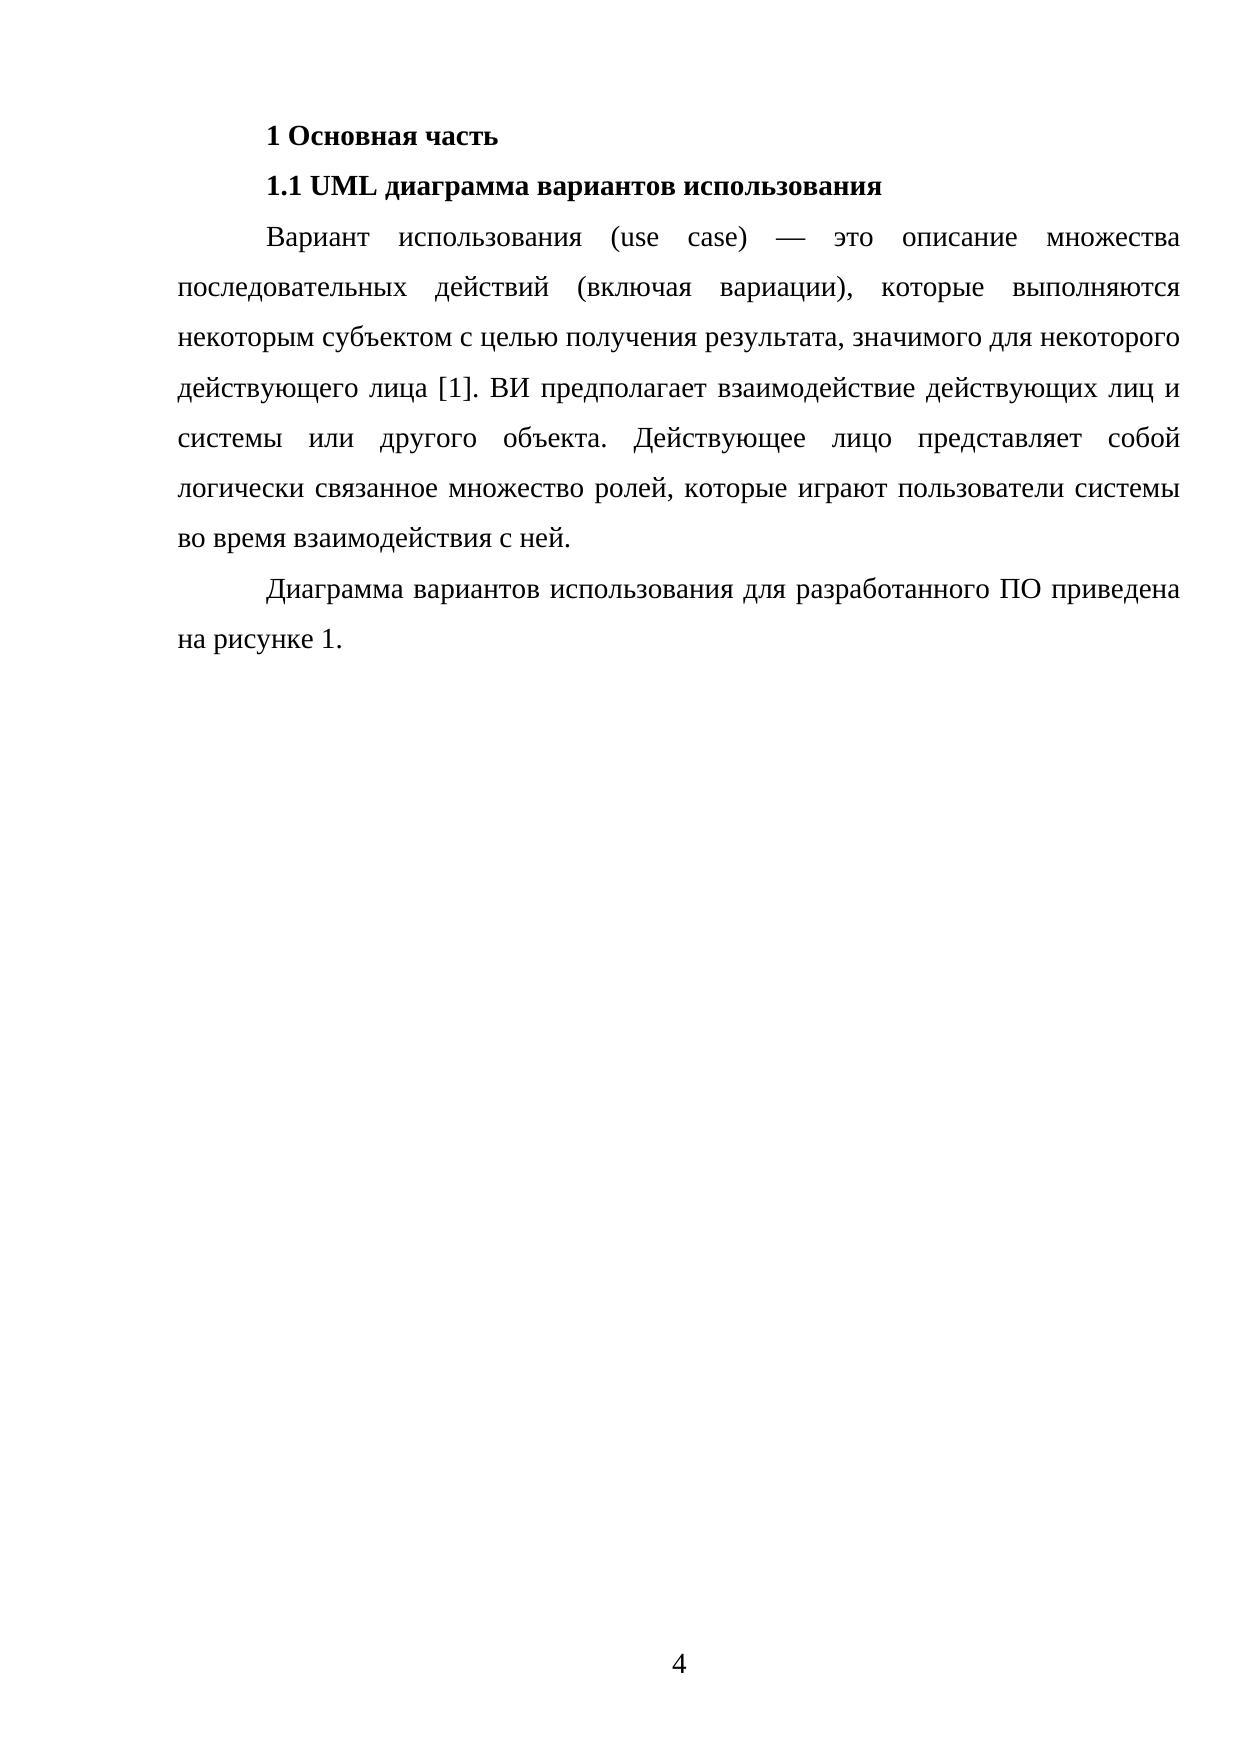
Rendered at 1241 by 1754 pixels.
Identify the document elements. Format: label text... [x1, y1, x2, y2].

text 1.1 UML диаграмма вариантов использования [177, 168, 1181, 202]
text Диаграмма вариантов использования для разработанного ПО приведена на рисунке 1. [177, 571, 1181, 655]
text 1 Основная часть [177, 118, 1181, 152]
text Вариант использования (use case) — это описание множества последовательных действий (включая вариации), которые выполняются некоторым субъектом с целью получения результата, значимого для некоторого действующего лица [1]. ВИ предполагает взаимодействие действующих лиц и системы или другого объекта. Действующее лицо представляет собой логически связанное множество ролей, которые играют пользователи системы во время взаимодействия с ней. [177, 219, 1181, 554]
